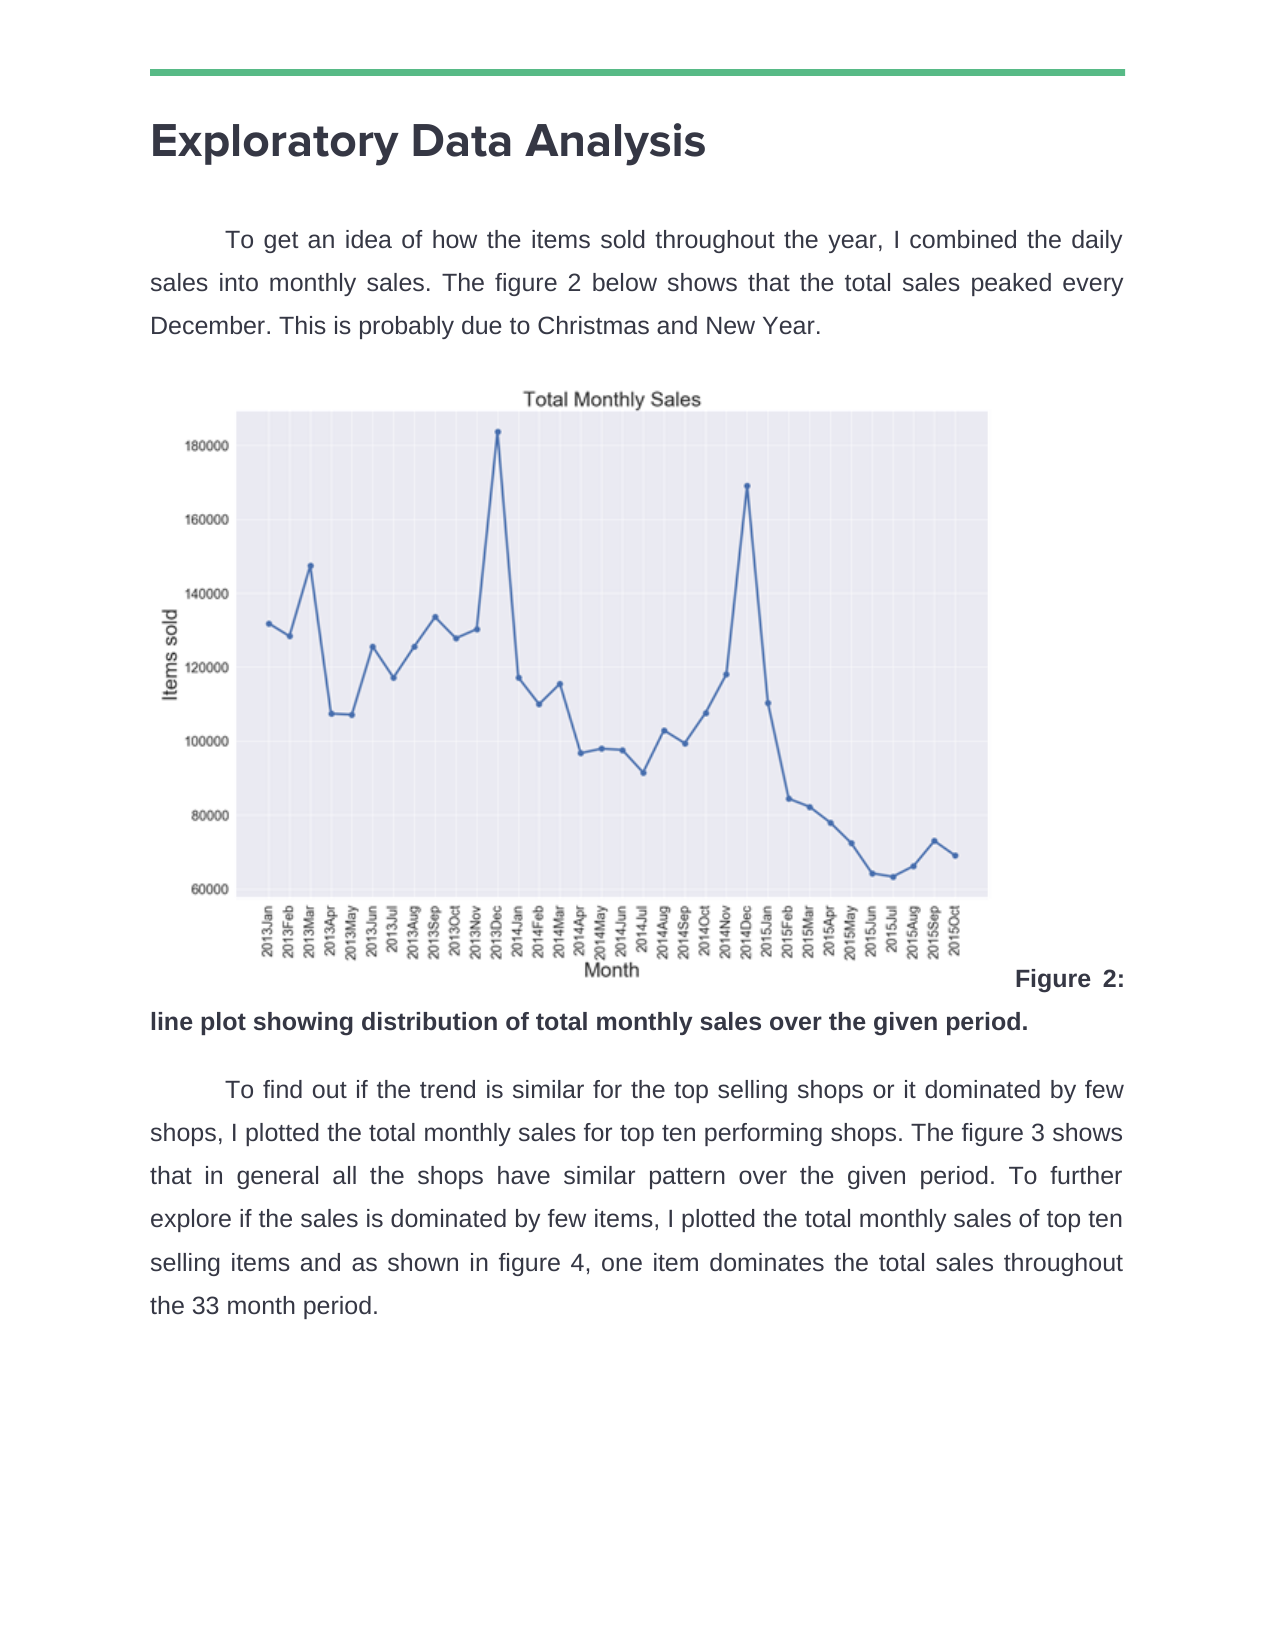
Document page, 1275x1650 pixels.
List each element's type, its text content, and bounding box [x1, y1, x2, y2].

text To find out if the trend is similar for the top selling shops or it dominated by few shops, I plotted the total monthly sales for top ten performing shops. The figure 3 shows that in general all the shops have similar pattern over the given period. To further explore if the sales is dominated by few items, I plotted the total monthly sales of top ten selling items and as shown in figure 4, one item dominates the total sales throughout the 33 month period. [150, 1075, 1125, 1319]
picture [150, 69, 1125, 76]
text To get an idea of how the items sold throughout the year, I combined the daily sales into monthly sales. The figure 2 below shows that the total sales peaked every December. This is probably due to Christmas and New Year. [150, 225, 1125, 340]
text Figure 2: line plot showing distribution of total monthly sales over the given period. [150, 964, 1125, 1036]
text Exploratory Data Analysis [150, 112, 1125, 171]
picture [159, 389, 997, 985]
